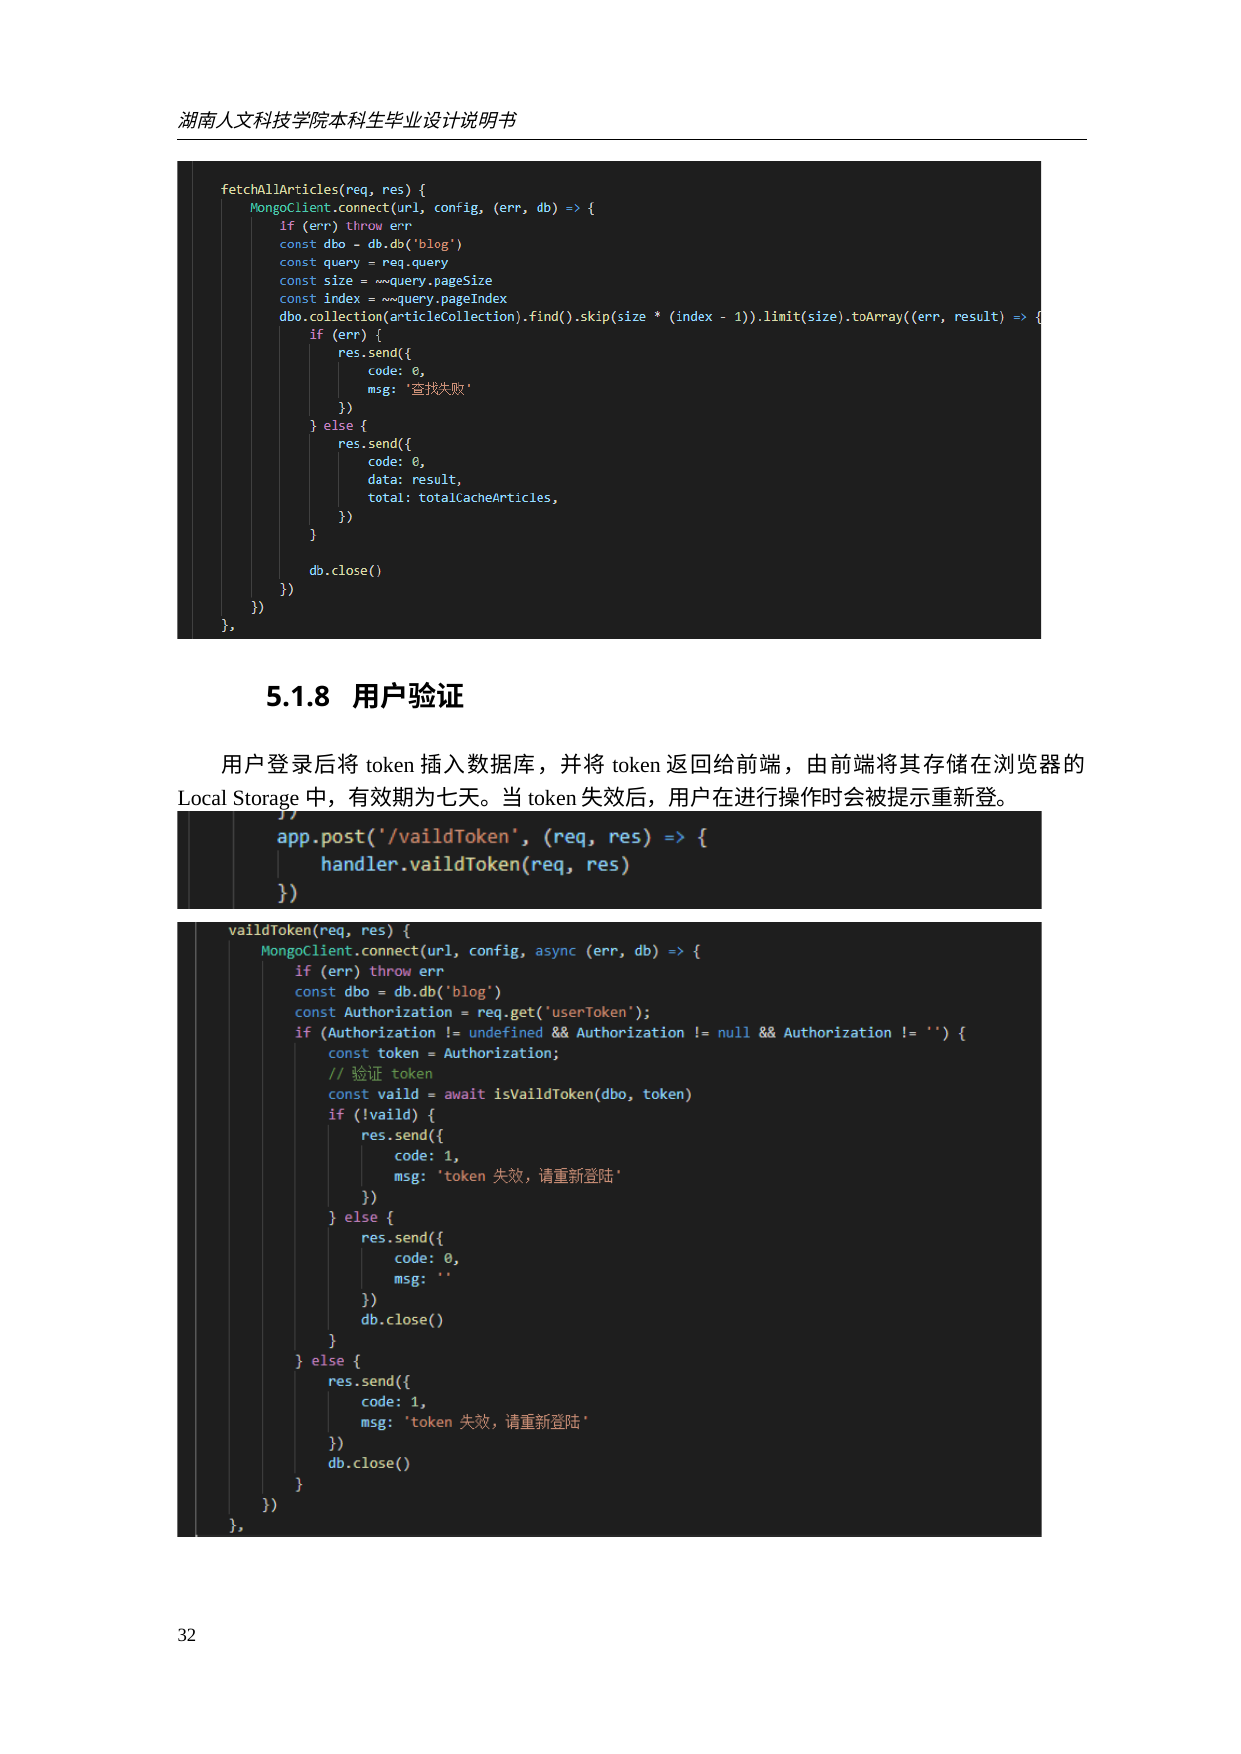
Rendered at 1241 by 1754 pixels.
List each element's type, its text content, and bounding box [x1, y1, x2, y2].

picture [177, 922, 1042, 1537]
picture [177, 161, 1042, 639]
subtitle 用户验证 [266, 661, 1087, 726]
text 用户登录后将token插入数据库，并将token返回给前端，由前端将其存储在浏览器的Local Storage 中，有效期为七天。当token失效后，用户在进行操作时会被提示重新登。 [177, 747, 1087, 812]
picture [177, 811, 1042, 909]
